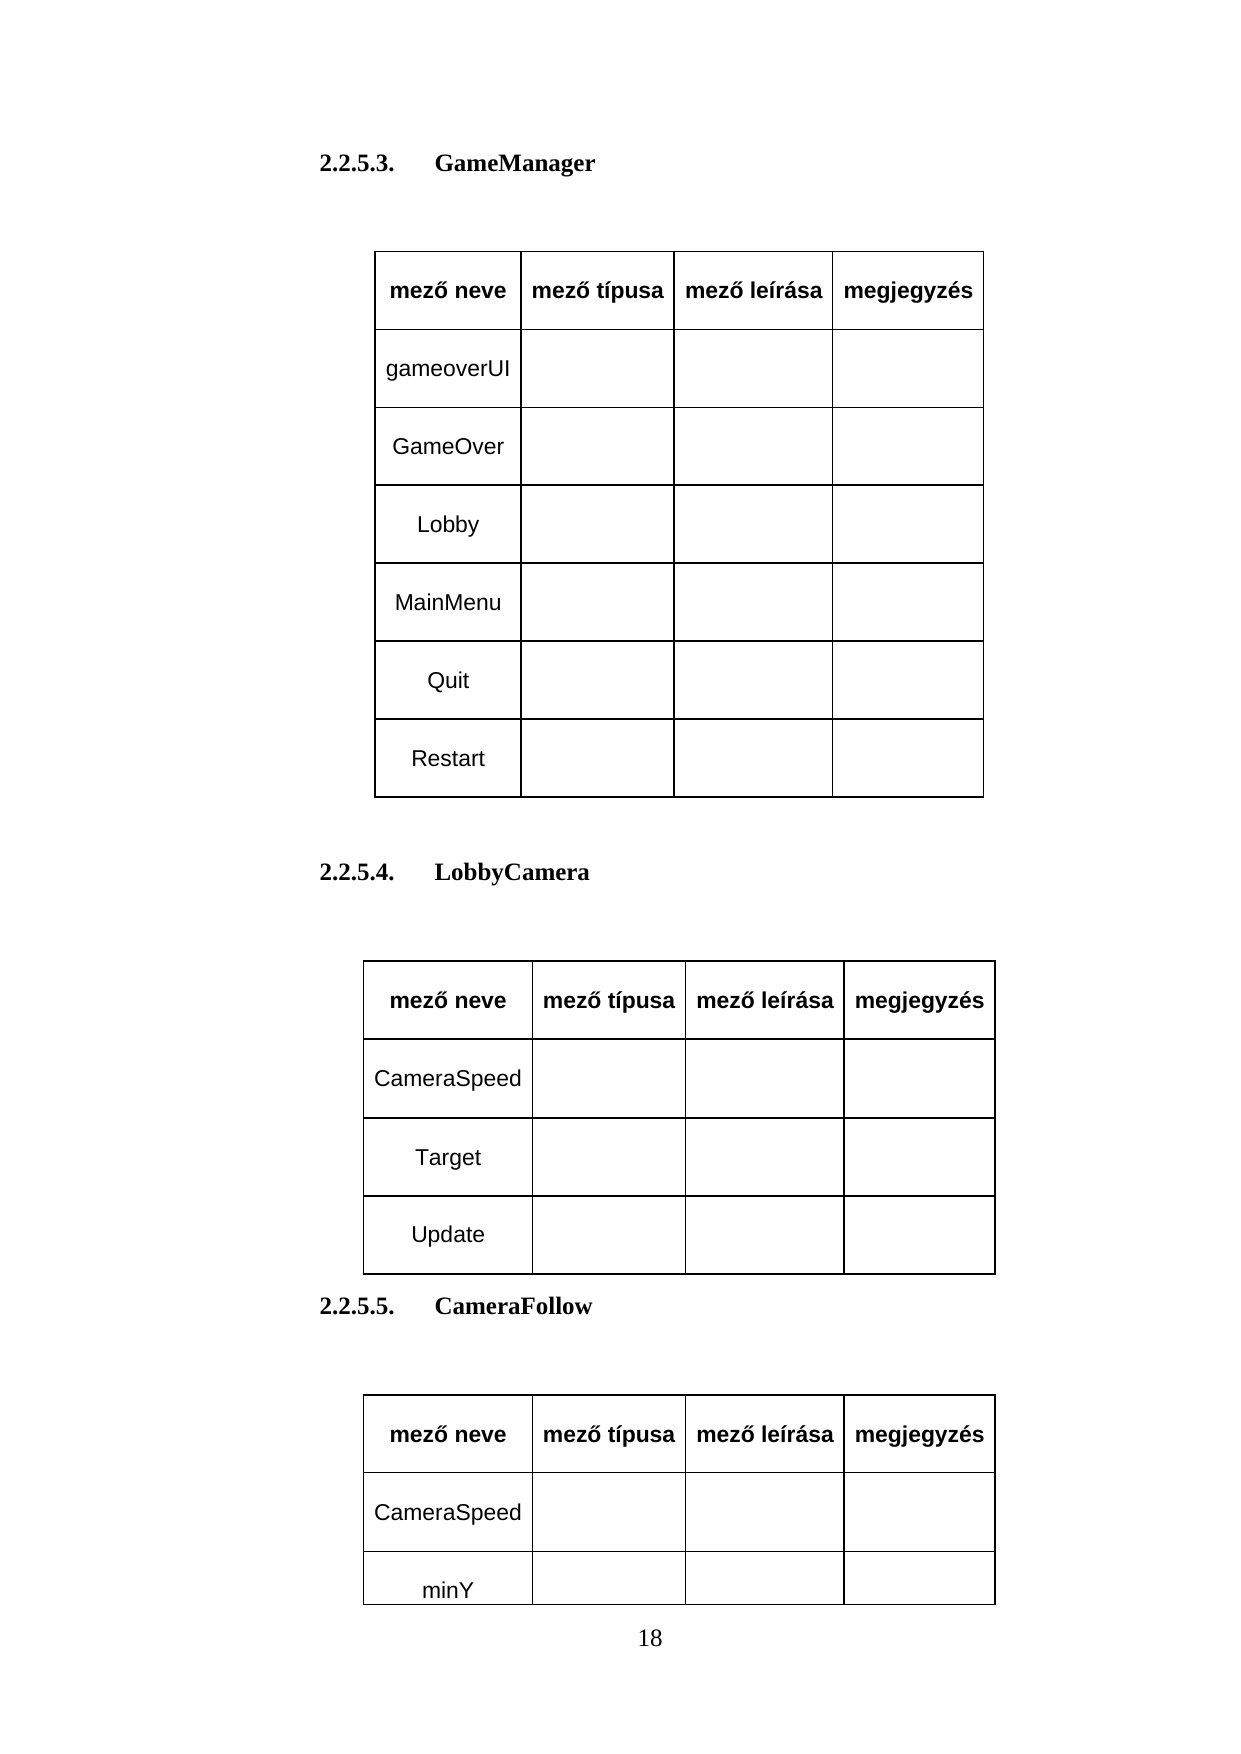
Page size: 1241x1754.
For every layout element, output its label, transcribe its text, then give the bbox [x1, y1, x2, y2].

table_cell Restart [376, 720, 520, 796]
table_cell [833, 408, 983, 484]
table_cell GameOver [376, 408, 520, 484]
table_header megjegyzés [833, 252, 983, 328]
subtitle GameManager [319, 148, 1092, 176]
table_cell Target [364, 1119, 532, 1195]
table_cell [675, 564, 832, 640]
table_header mező leírása [686, 962, 843, 1038]
table_header mező típusa [522, 252, 673, 328]
table_cell [675, 720, 832, 796]
subtitle CameraFollow [319, 1291, 1092, 1320]
table_cell Update [364, 1197, 532, 1273]
table_cell [675, 486, 832, 562]
table_header megjegyzés [845, 1396, 994, 1472]
table_cell [845, 1473, 994, 1551]
table_cell Lobby [376, 486, 520, 562]
table_cell [686, 1040, 843, 1117]
table_cell [533, 1473, 685, 1551]
table_cell [522, 720, 673, 796]
table_cell [686, 1473, 843, 1551]
table_cell [522, 330, 673, 406]
table_cell [845, 1552, 994, 1603]
table_cell [533, 1119, 685, 1195]
table_cell [833, 564, 983, 640]
table_cell [675, 408, 832, 484]
table_header mező neve [364, 962, 532, 1038]
table_cell MainMenu [376, 564, 520, 640]
table_cell [845, 1040, 994, 1117]
table_cell [686, 1197, 843, 1273]
table_cell [522, 642, 673, 718]
subtitle LobbyCamera [319, 857, 1092, 886]
table_cell [522, 564, 673, 640]
table_cell [533, 1197, 685, 1273]
table_cell [533, 1552, 685, 1603]
table_cell [686, 1119, 843, 1195]
table_cell [675, 330, 832, 406]
table_header mező neve [364, 1396, 532, 1472]
table_cell [533, 1040, 685, 1117]
table_header megjegyzés [845, 962, 994, 1038]
table_header mező típusa [533, 1396, 685, 1472]
table_cell Quit [376, 642, 520, 718]
table_cell CameraSpeed [364, 1473, 532, 1551]
table_cell [675, 642, 832, 718]
table_cell [833, 486, 983, 562]
table_cell CameraSpeed [364, 1040, 532, 1117]
table_cell minY [364, 1552, 532, 1603]
table_header mező neve [376, 252, 520, 328]
table_cell [686, 1552, 843, 1603]
table_cell [845, 1197, 994, 1273]
table_cell [522, 408, 673, 484]
table_cell [833, 720, 983, 796]
table_header mező leírása [686, 1396, 843, 1472]
table_header mező leírása [675, 252, 832, 328]
table_cell gameoverUI [376, 330, 520, 406]
table_header mező típusa [533, 962, 685, 1038]
table_cell [522, 486, 673, 562]
table_cell [833, 330, 983, 406]
table_cell [845, 1119, 994, 1195]
table_cell [833, 642, 983, 718]
